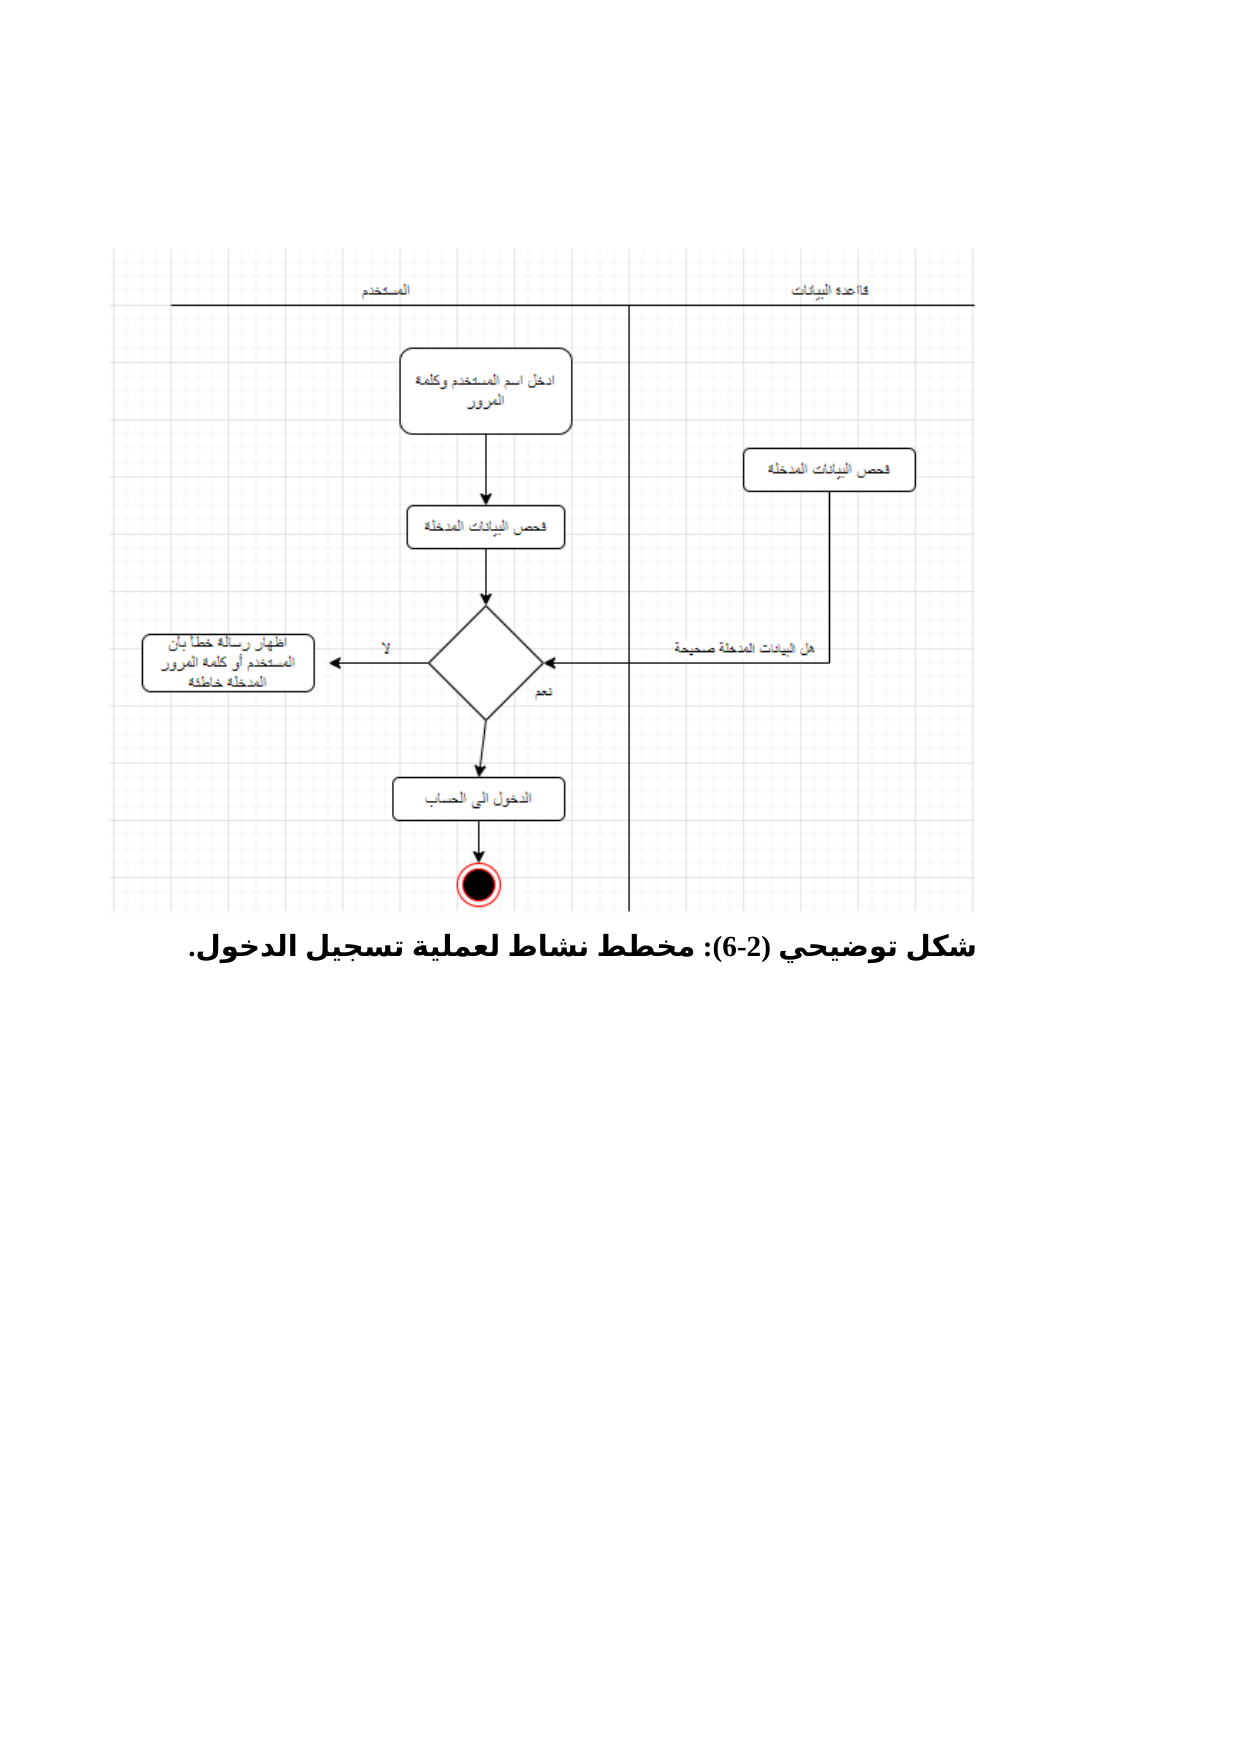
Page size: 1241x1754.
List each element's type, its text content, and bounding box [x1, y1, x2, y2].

text شكل توضيحي (2-6): مخطط نشاط لعملية تسجيل الدخول. [150, 929, 1015, 963]
